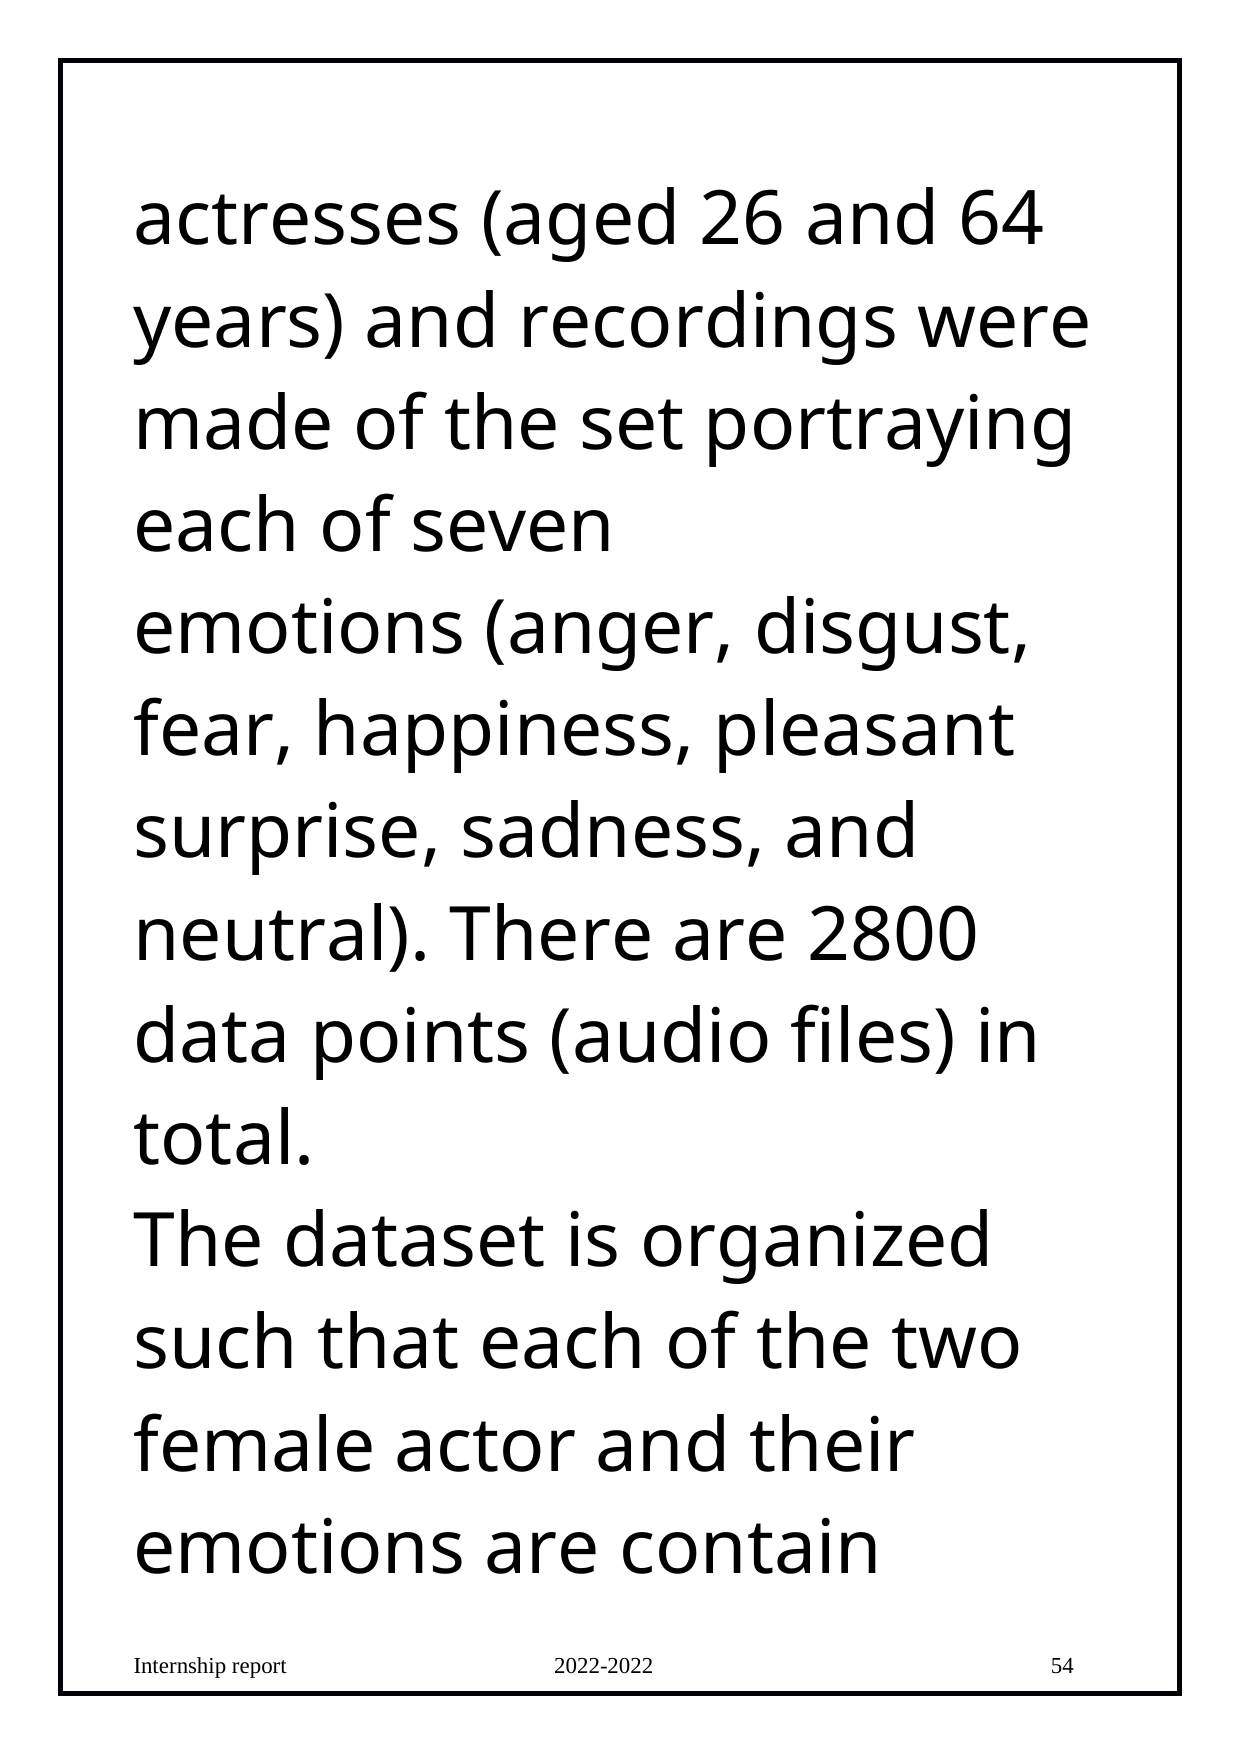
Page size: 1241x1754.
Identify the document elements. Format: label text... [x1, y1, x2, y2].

text data points (audio files) in total. [133, 982, 1113, 1186]
text The dataset is organized such that each of the two female actor and their emotions are contain [133, 1186, 1113, 1595]
text actresses (aged 26 and 64 years) and recordings were made of the set portraying each of seven [133, 164, 1113, 573]
text emotions (anger, disgust, fear, happiness, pleasant surprise, sadness, and neutral). There are 2800 [133, 573, 1113, 982]
